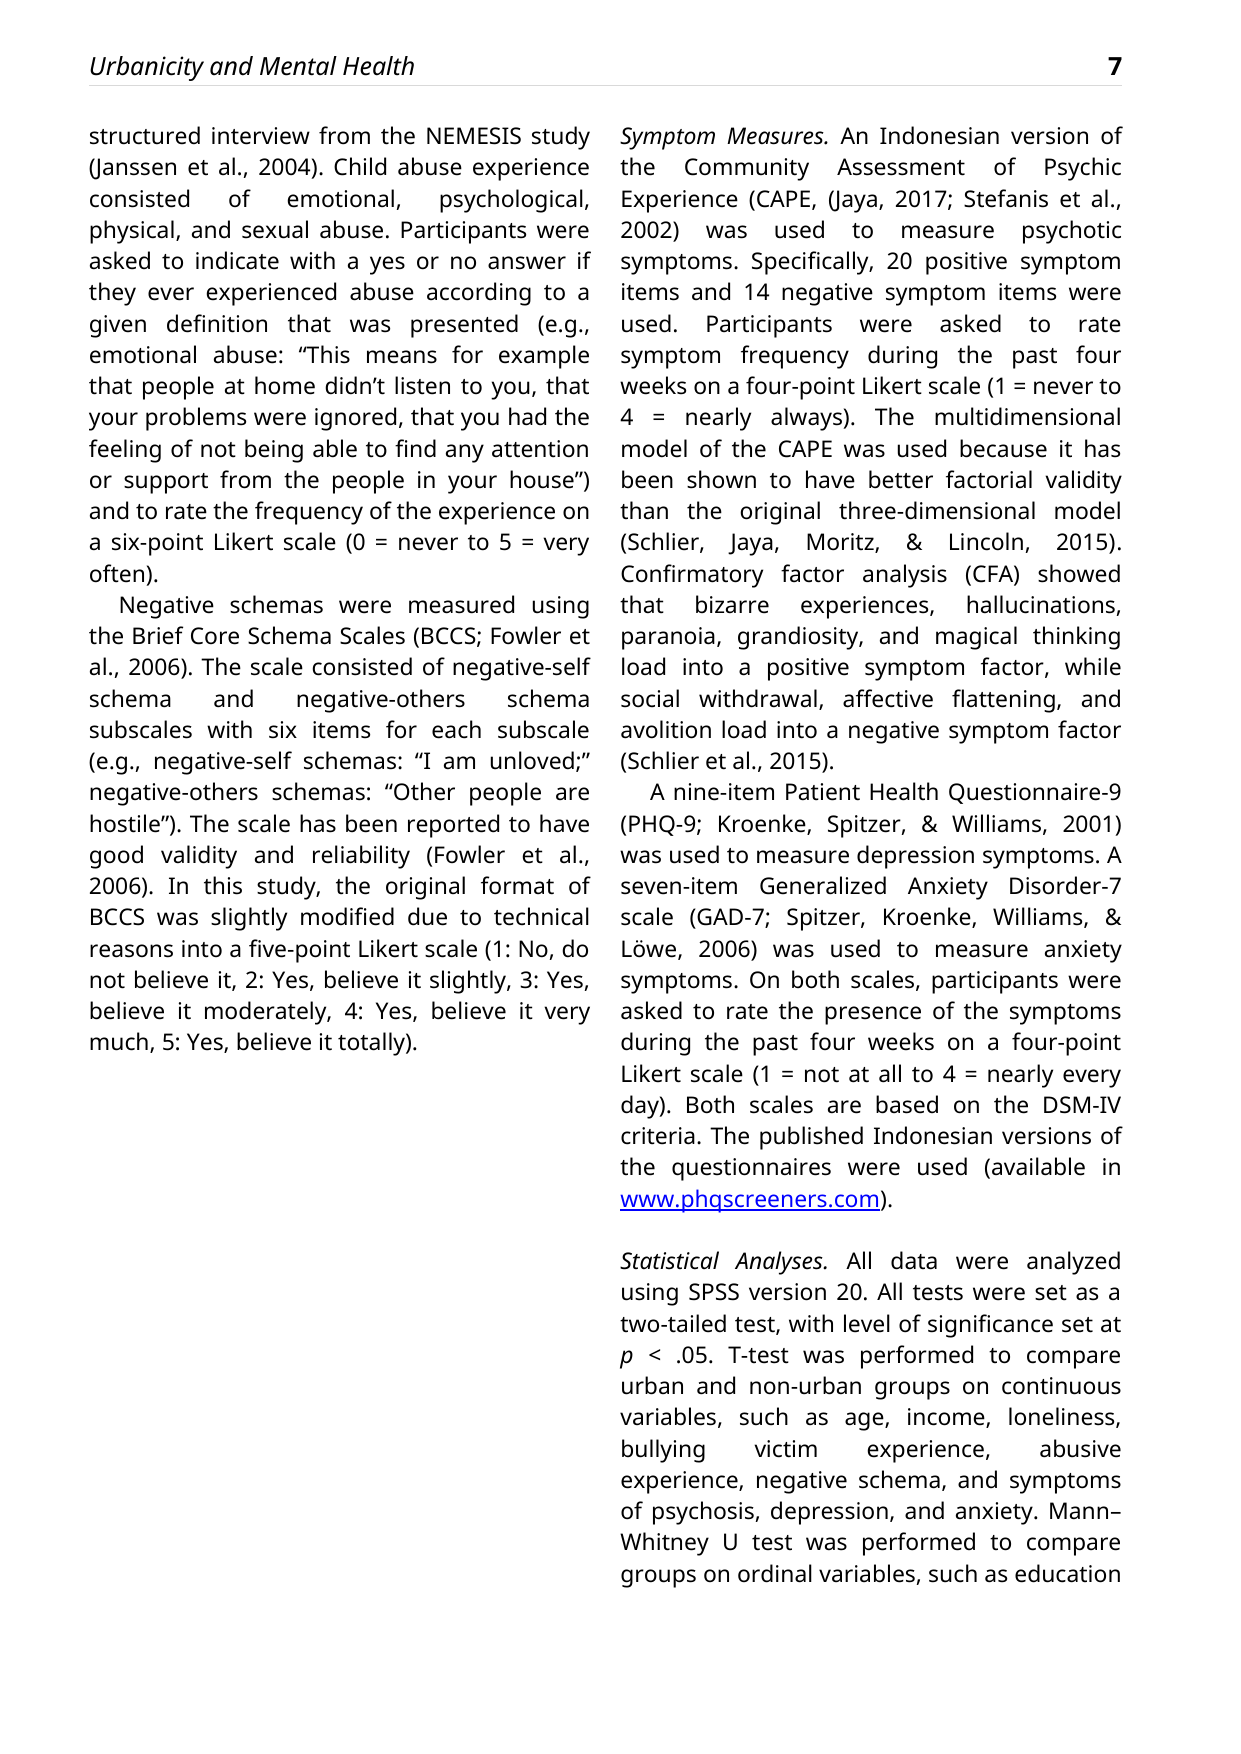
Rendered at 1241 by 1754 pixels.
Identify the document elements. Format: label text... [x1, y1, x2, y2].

subtitle Symptom Measures. An Indonesian version of the Community Assessment of Psychic Experience (CAPE, (Jaya, 2017; Stefanis et al., 2002) was used to measure psychotic symptoms. Specifically, 20 positive symptom items and 14 negative symptom items were used. Participants were asked to rate symptom frequency during the past four weeks on a four-point Likert scale (1 = never to 4 = nearly always). The multidimensional model of the CAPE was used because it has been shown to have better factorial validity than the original three-dimensional model (Schlier, Jaya, Moritz, & Lincoln, 2015). Confirmatory factor analysis (CFA) showed that bizarre experiences, hallucinations, paranoia, grandiosity, and magical thinking load into a positive symptom factor, while social withdrawal, affective flattening, and avolition load into a negative symptom factor (Schlier et al., 2015). [620, 120, 1122, 776]
text Negative schemas were measured using the Brief Core Schema Scales (BCCS; Fowler et al., 2006). The scale consisted of negative-self schema and negative-others schema subscales with six items for each subscale (e.g., negative-self schemas: “I am unloved;” negative-others schemas: “Other people are hostile”). The scale has been reported to have good validity and reliability (Fowler et al., 2006). In this study, the original format of BCCS was slightly modified due to technical reasons into a five-point Likert scale (1: No, do not believe it, 2: Yes, believe it slightly, 3: Yes, believe it moderately, 4: Yes, believe it very much, 5: Yes, believe it totally). [89, 589, 590, 1058]
text A nine-item Patient Health Questionnaire-9 (PHQ-9; Kroenke, Spitzer, & Williams, 2001) was used to measure depression symptoms. A seven-item Generalized Anxiety Disorder-7 scale (GAD-7; Spitzer, Kroenke, Williams, & Löwe, 2006) was used to measure anxiety symptoms. On both scales, participants were asked to rate the presence of the symptoms during the past four weeks on a four-point Likert scale (1 = not at all to 4 = nearly every day). Both scales are based on the DSM-IV criteria. The published Indonesian versions of the questionnaires were used (available in www.phqscreeners.com). [620, 776, 1122, 1214]
